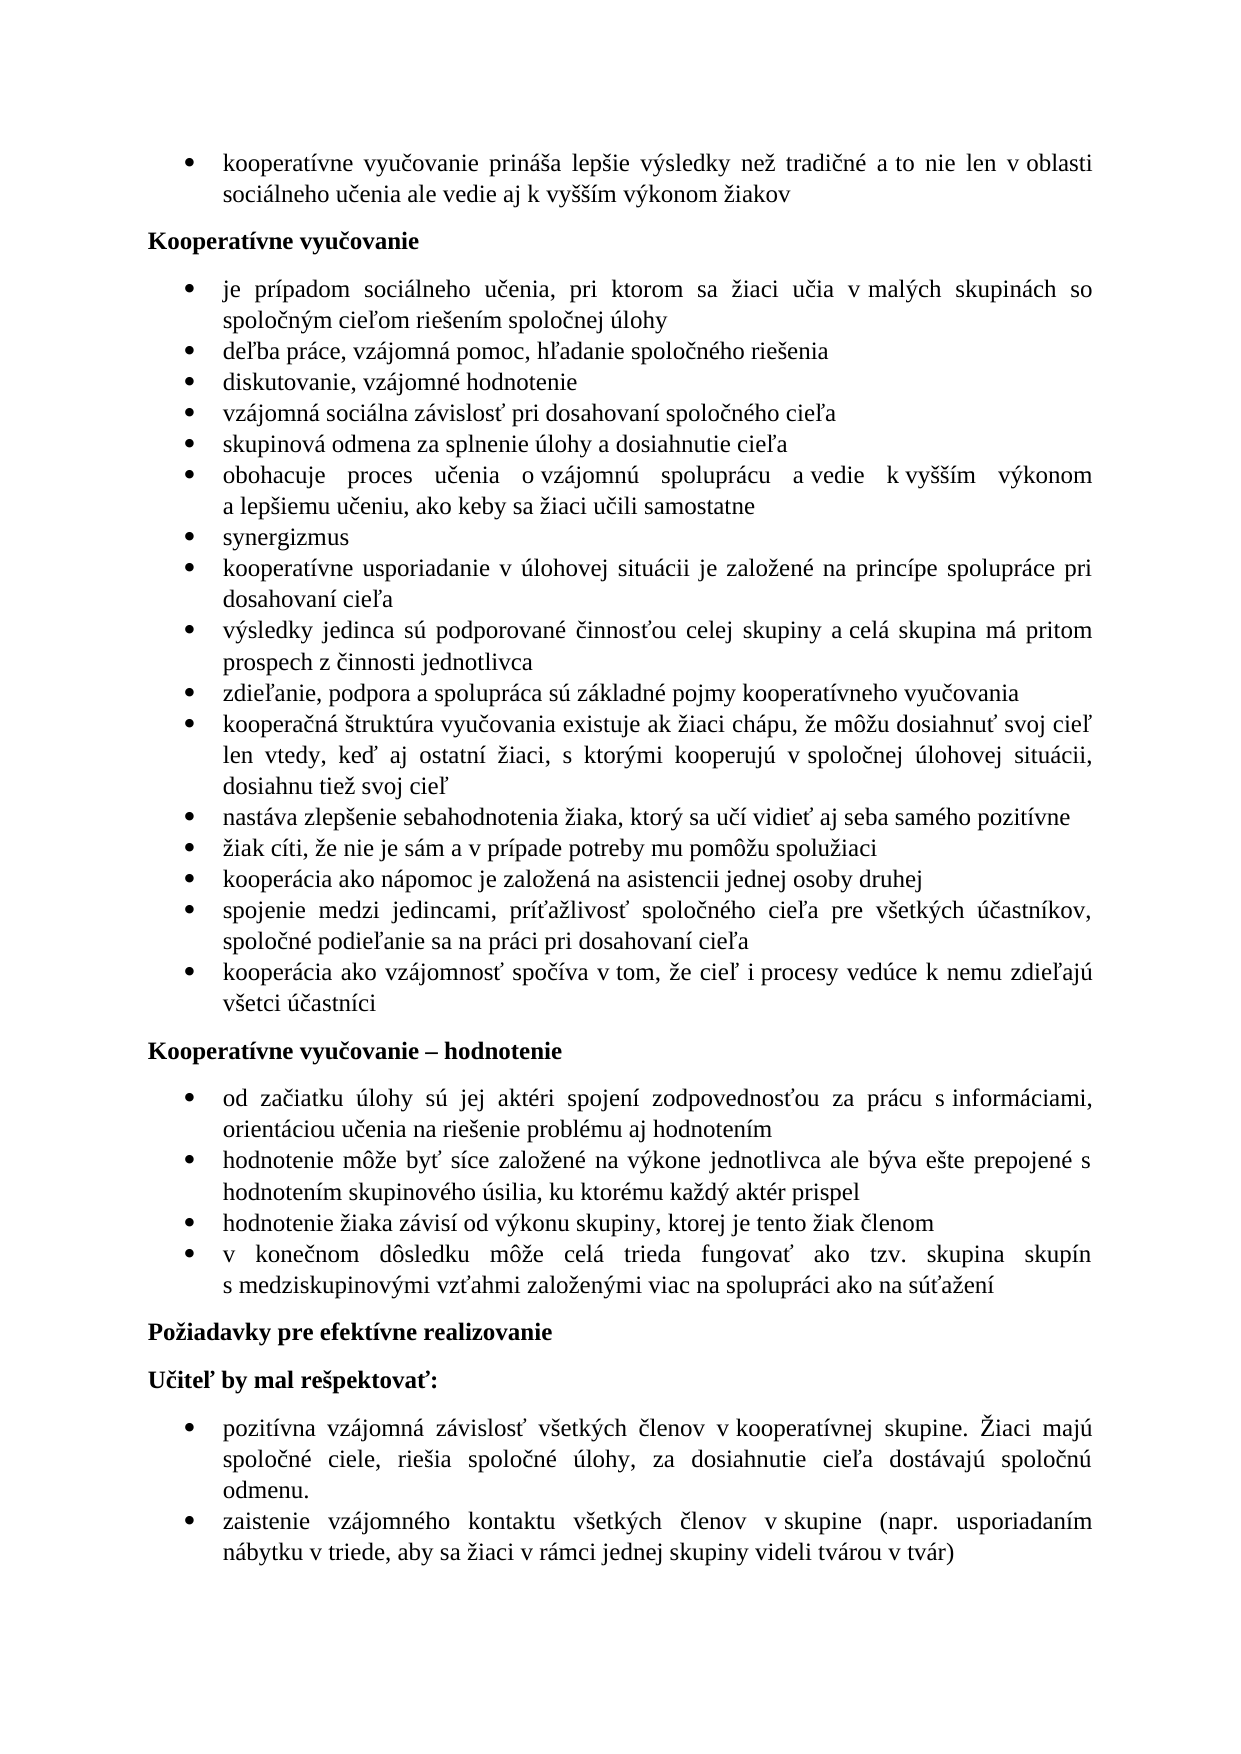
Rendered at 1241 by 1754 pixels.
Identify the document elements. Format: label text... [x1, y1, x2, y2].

list diskutovanie, vzájomné hodnotenie [185, 367, 1093, 396]
list je prípadom sociálneho učenia, pri ktorom sa žiaci učia v malých skupinách so spoločným cieľom riešením spoločnej úlohy [185, 274, 1093, 334]
list obohacuje proces učenia o vzájomnú spoluprácu a vedie k vyšším výkonom a lepšiemu učeniu, ako keby sa žiaci učili samostatne [185, 460, 1093, 520]
list hodnotenie môže byť síce založené na výkone jednotlivca ale býva ešte prepojené s hodnotením skupinového úsilia, ku ktorému každý aktér prispel [185, 1146, 1093, 1205]
text Požiadavky pre efektívne realizovanie [148, 1317, 1093, 1346]
list skupinová odmena za splnenie úlohy a dosiahnutie cieľa [185, 429, 1093, 458]
list kooperačná štruktúra vyučovania existuje ak žiaci chápu, že môžu dosiahnuť svoj cieľ len vtedy, keď aj ostatní žiaci, s ktorými kooperujú v spoločnej úlohovej situácii, dosiahnu tiež svoj cieľ [185, 709, 1093, 799]
list kooperatívne usporiadanie v úlohovej situácii je založené na princípe spolupráce pri dosahovaní cieľa [185, 553, 1093, 613]
list výsledky jedinca sú podporované činnosťou celej skupiny a celá skupina má pritom prospech z činnosti jednotlivca [185, 616, 1093, 675]
list kooperatívne vyučovanie prináša lepšie výsledky než tradičné a to nie len v oblasti sociálneho učenia ale vedie aj k vyšším výkonom žiakov [185, 148, 1093, 207]
list synergizmus [185, 522, 1093, 551]
text Kooperatívne vyučovanie – hodnotenie [148, 1036, 1093, 1064]
list žiak cíti, že nie je sám a v prípade potreby mu pomôžu spolužiaci [185, 833, 1093, 862]
list spojenie medzi jedincami, príťažlivosť spoločného cieľa pre všetkých účastníkov, spoločné podieľanie sa na práci pri dosahovaní cieľa [185, 895, 1093, 955]
list zaistenie vzájomného kontaktu všetkých členov v skupine (napr. usporiadaním nábytku v triede, aby sa žiaci v rámci jednej skupiny videli tvárou v tvár) [185, 1506, 1093, 1566]
list kooperácia ako nápomoc je založená na asistencii jednej osoby druhej [185, 864, 1093, 893]
list zdieľanie, podpora a spolupráca sú základné pojmy kooperatívneho vyučovania [185, 678, 1093, 706]
list pozitívna vzájomná závislosť všetkých členov v kooperatívnej skupine. Žiaci majú spoločné ciele, riešia spoločné úlohy, za dosiahnutie cieľa dostávajú spoločnú odmenu. [185, 1413, 1093, 1504]
text Kooperatívne vyučovanie [148, 226, 1093, 255]
list kooperácia ako vzájomnosť spočíva v tom, že cieľ i procesy vedúce k nemu zdieľajú všetci účastníci [185, 957, 1093, 1017]
list nastáva zlepšenie sebahodnotenia žiaka, ktorý sa učí vidieť aj seba samého pozitívne [185, 802, 1093, 831]
list od začiatku úlohy sú jej aktéri spojení zodpovednosťou za prácu s informáciami, orientáciou učenia na riešenie problému aj hodnotením [185, 1083, 1093, 1143]
text Učiteľ by mal rešpektovať: [148, 1365, 1093, 1394]
list hodnotenie žiaka závisí od výkonu skupiny, ktorej je tento žiak členom [185, 1208, 1093, 1236]
list deľba práce, vzájomná pomoc, hľadanie spoločného riešenia [185, 336, 1093, 365]
list v konečnom dôsledku môže celá trieda fungovať ako tzv. skupina skupín s medziskupinovými vzťahmi založenými viac na spolupráci ako na súťažení [185, 1239, 1093, 1298]
list vzájomná sociálna závislosť pri dosahovaní spoločného cieľa [185, 398, 1093, 427]
